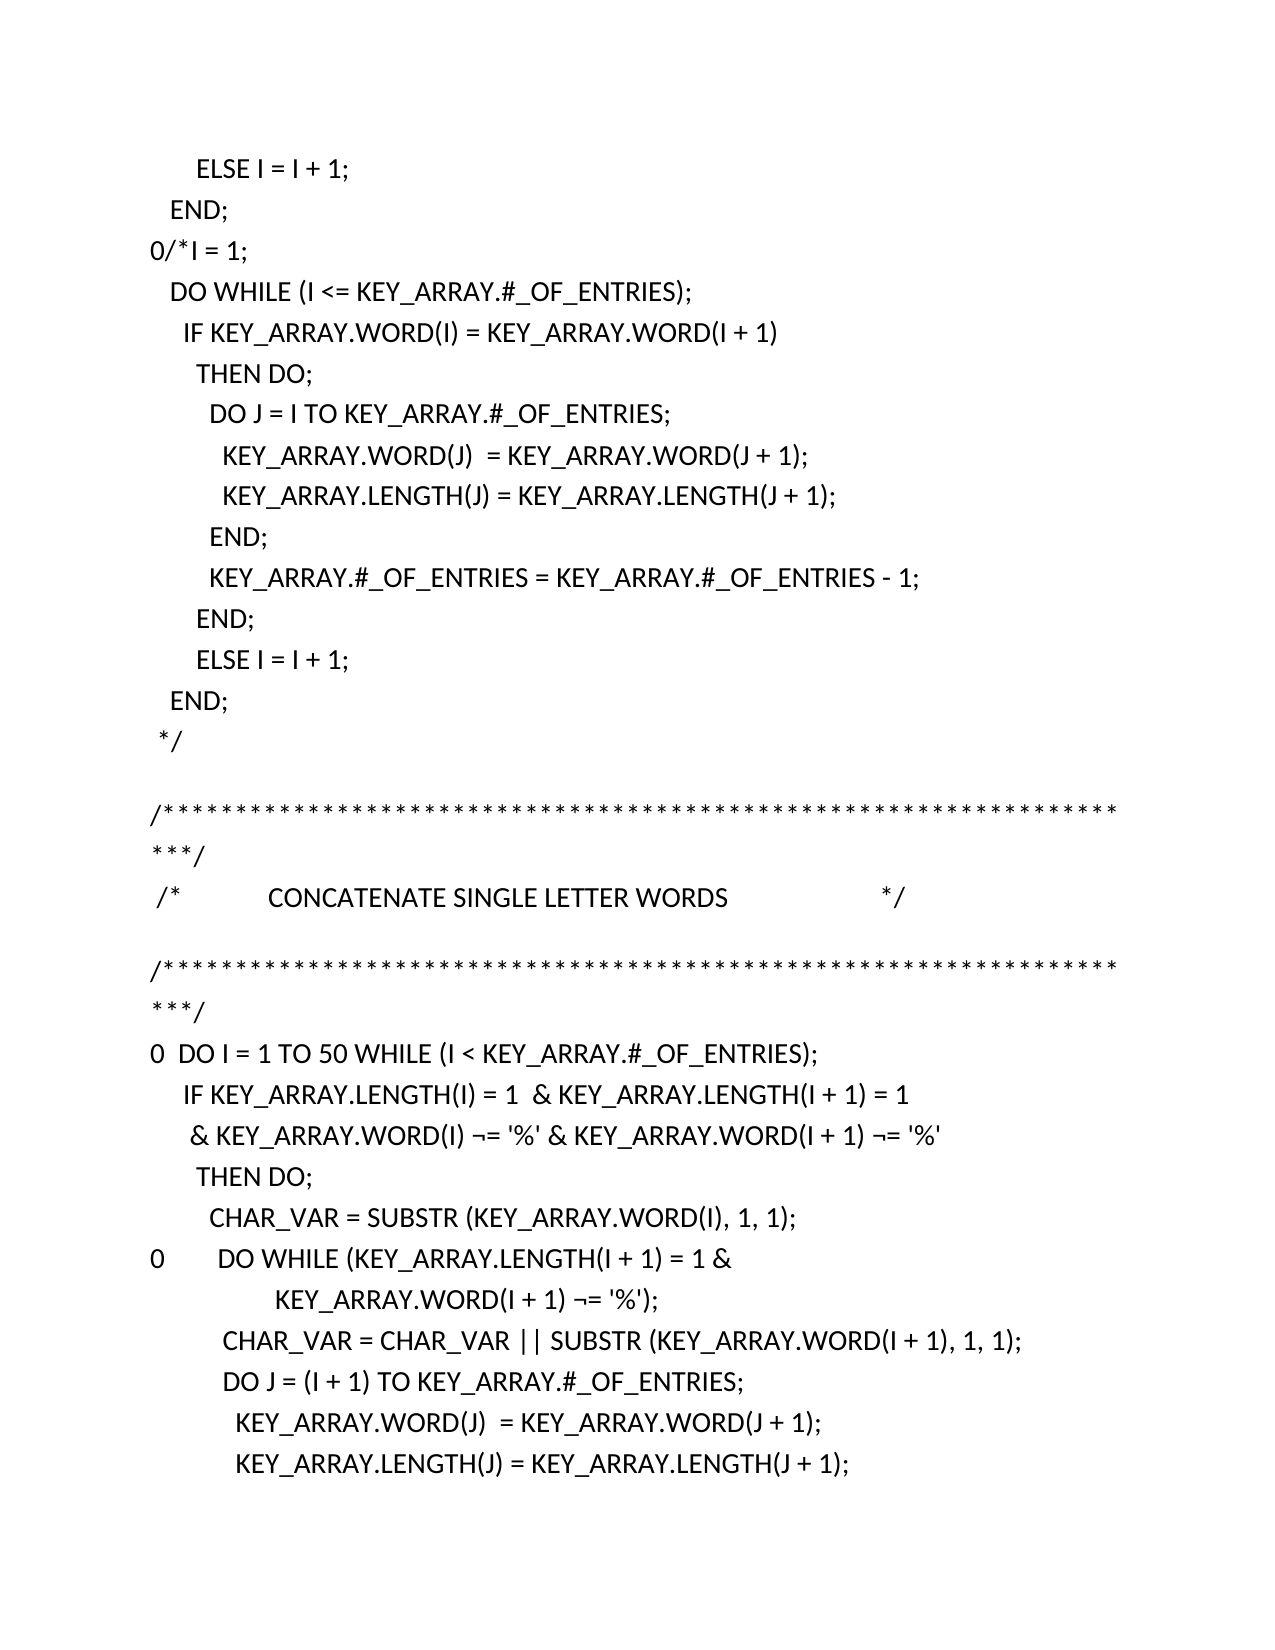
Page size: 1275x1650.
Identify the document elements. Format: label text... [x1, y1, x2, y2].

text KEY_ARRAY.LENGTH(J) = KEY_ARRAY.LENGTH(J + 1); [150, 1445, 1125, 1480]
text ELSE I = I + 1; [150, 150, 1125, 186]
text THEN DO; [150, 355, 1125, 390]
text KEY_ARRAY.#_OF_ENTRIES = KEY_ARRAY.#_OF_ENTRIES - 1; [150, 559, 1125, 595]
text ELSE I = I + 1; [150, 641, 1125, 677]
text END; [150, 600, 1125, 636]
text & KEY_ARRAY.WORD(I) ¬= '%' & KEY_ARRAY.WORD(I + 1) ¬= '%' [150, 1117, 1125, 1153]
text /* CONCATENATE SINGLE LETTER WORDS */ [150, 879, 1125, 915]
text DO J = (I + 1) TO KEY_ARRAY.#_OF_ENTRIES; [150, 1363, 1125, 1398]
text /*********************************************************************/ [150, 920, 1125, 1030]
text DO WHILE (I <= KEY_ARRAY.#_OF_ENTRIES); [150, 273, 1125, 308]
text KEY_ARRAY.WORD(I + 1) ¬= '%'); [150, 1281, 1125, 1317]
text 0 DO I = 1 TO 50 WHILE (I < KEY_ARRAY.#_OF_ENTRIES); [150, 1035, 1125, 1071]
text */ [150, 723, 1125, 759]
text THEN DO; [150, 1158, 1125, 1194]
text IF KEY_ARRAY.WORD(I) = KEY_ARRAY.WORD(I + 1) [150, 314, 1125, 349]
text 0 DO WHILE (KEY_ARRAY.LENGTH(I + 1) = 1 & [150, 1240, 1125, 1276]
text IF KEY_ARRAY.LENGTH(I) = 1 & KEY_ARRAY.LENGTH(I + 1) = 1 [150, 1076, 1125, 1112]
text /*********************************************************************/ [150, 764, 1125, 874]
text 0/*I = 1; [150, 232, 1125, 267]
text CHAR_VAR = CHAR_VAR || SUBSTR (KEY_ARRAY.WORD(I + 1), 1, 1); [150, 1322, 1125, 1358]
text END; [150, 682, 1125, 718]
text CHAR_VAR = SUBSTR (KEY_ARRAY.WORD(I), 1, 1); [150, 1199, 1125, 1235]
text KEY_ARRAY.LENGTH(J) = KEY_ARRAY.LENGTH(J + 1); [150, 477, 1125, 513]
text END; [150, 518, 1125, 554]
text END; [150, 191, 1125, 227]
text DO J = I TO KEY_ARRAY.#_OF_ENTRIES; [150, 396, 1125, 431]
text KEY_ARRAY.WORD(J) = KEY_ARRAY.WORD(J + 1); [150, 1404, 1125, 1439]
text KEY_ARRAY.WORD(J) = KEY_ARRAY.WORD(J + 1); [150, 437, 1125, 472]
